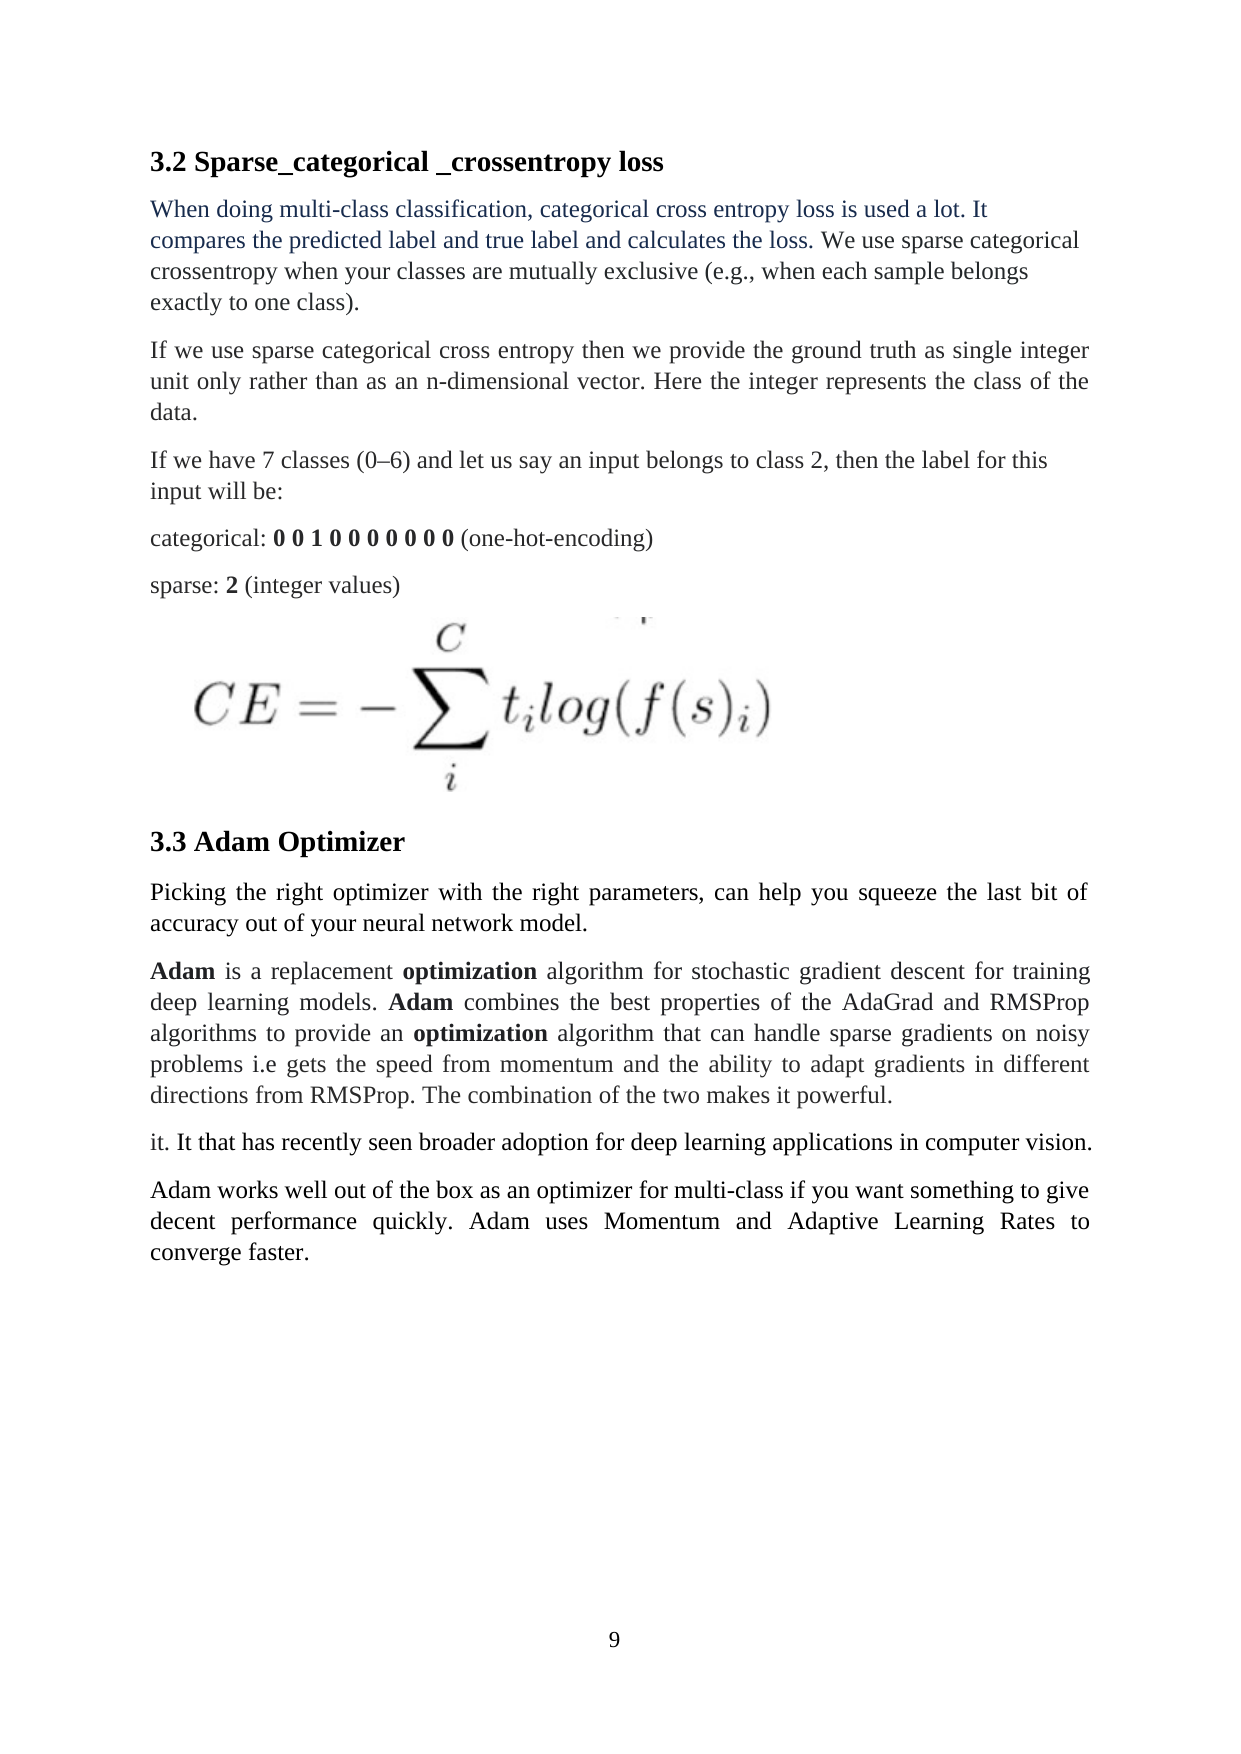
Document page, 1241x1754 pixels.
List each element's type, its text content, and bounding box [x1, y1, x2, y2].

subtitle Adam Optimizer [150, 824, 1230, 858]
text categorical: 0 0 1 0 0 0 0 0 0 0 (one-hot-encoding) sparse: 2 (integer values) [150, 523, 655, 599]
text it. It that has recently seen broader adoption for deep learning applications in computer vision. [150, 1127, 1230, 1156]
text Adam is a replacement optimization algorithm for stochastic gradient descent for training deep learning models. Adam combines the best properties of the AdaGrad and RMSProp algorithms to provide an optimization algorithm that can handle sparse gradients on noisy problems i.e gets the speed from momentum and the ability to adapt gradients in different directions from RMSProp. The combination of the two makes it powerful. [150, 956, 1091, 1109]
picture [193, 617, 772, 792]
text If we use sparse categorical cross entropy then we provide the ground truth as single integer unit only rather than as an n-dimensional vector. Here the integer represents the class of the data. [150, 335, 1090, 426]
list Sparse_categorical _crossentropy loss [150, 144, 1230, 178]
text Adam works well out of the box as an optimizer for multi-class if you want something to give decent performance quickly. Adam uses Momentum and Adaptive Learning Rates to converge faster. [150, 1175, 1091, 1266]
text Picking the right optimizer with the right parameters, can help you squeeze the last bit of accuracy out of your neural network model. [150, 877, 1090, 937]
text If we have 7 classes (0–6) and let us say an input belongs to class 2, then the label for this input will be: [150, 445, 1090, 504]
text When doing multi-class classification, categorical cross entropy loss is used a lot. It compares the predicted label and true label and calculates the loss. We use sparse categorical crossentropy when your classes are mutually exclusive (e.g., when each sample belongs exactly to one class). [150, 194, 1089, 316]
